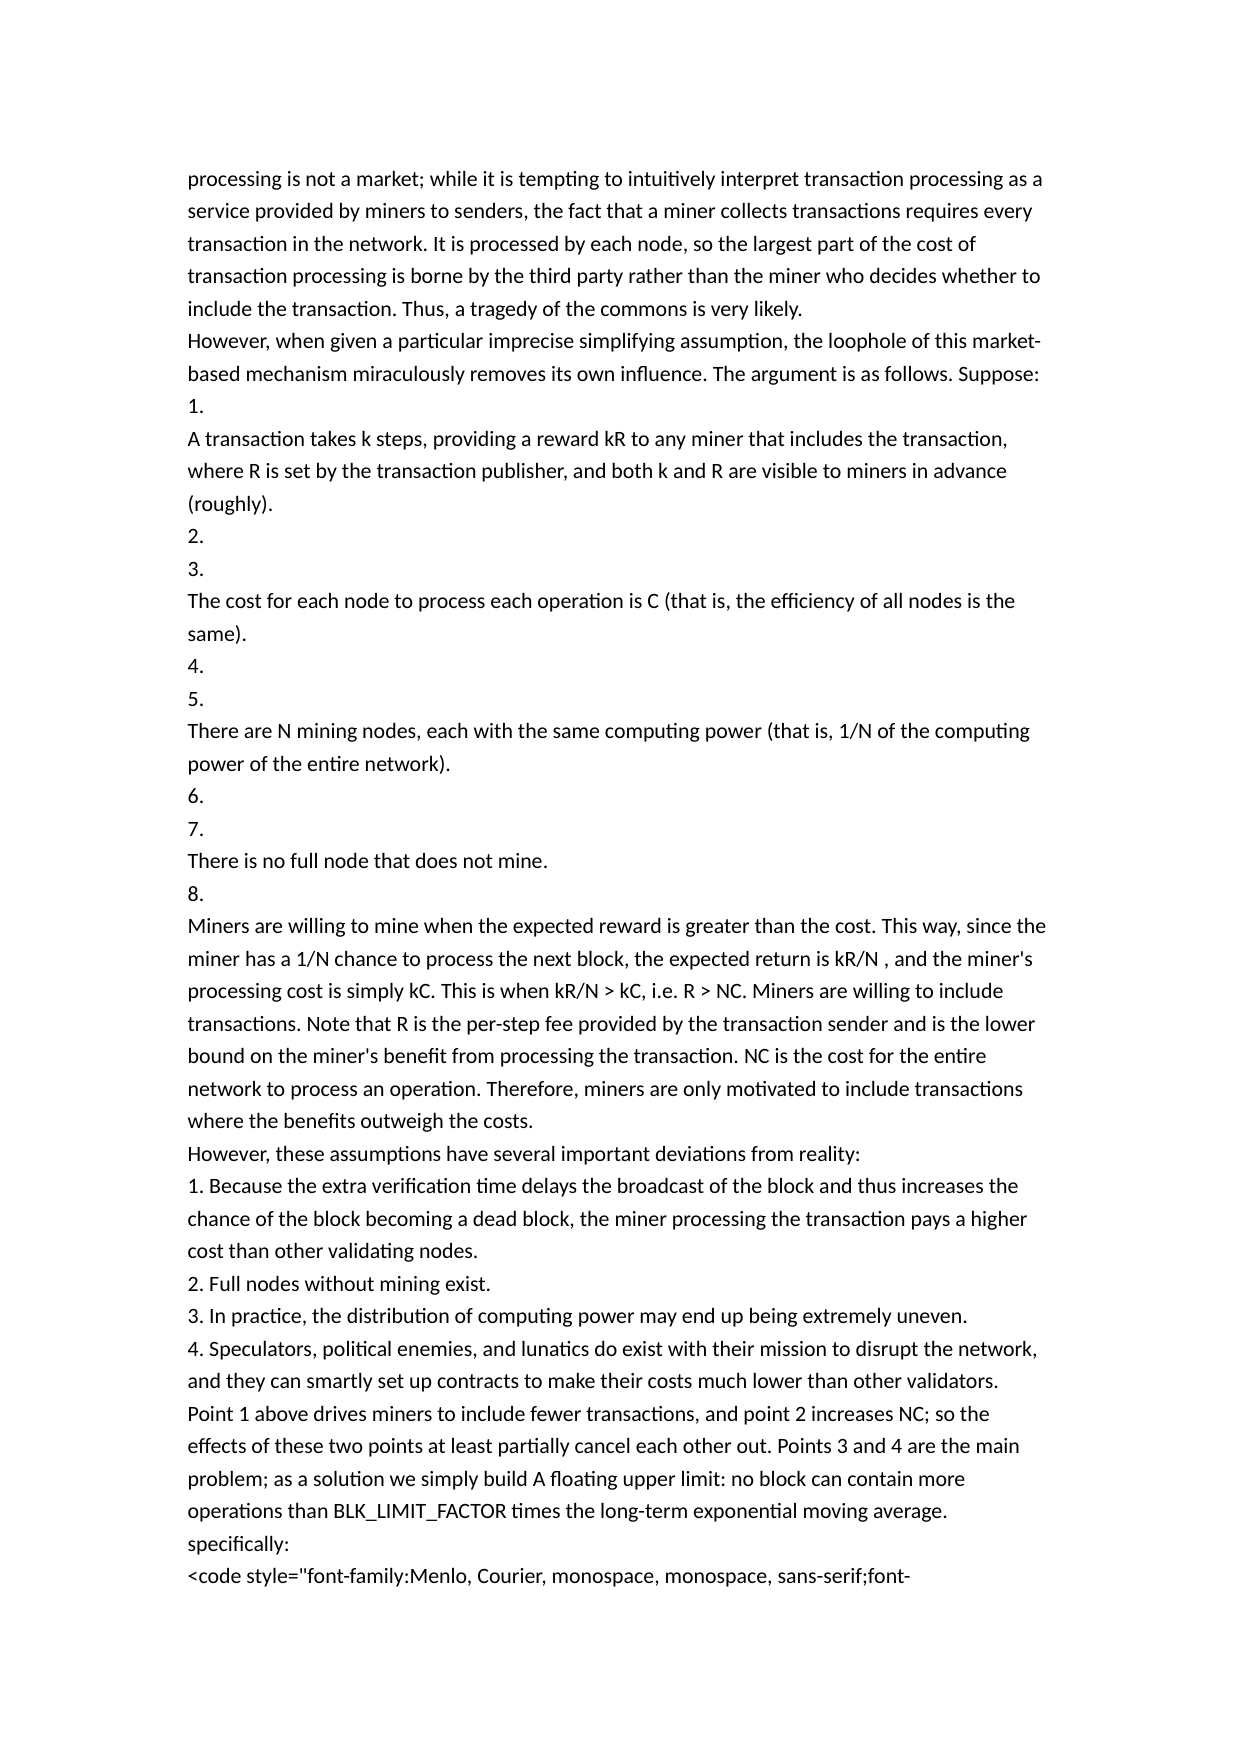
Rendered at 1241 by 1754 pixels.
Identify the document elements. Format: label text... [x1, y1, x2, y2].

text 1. [187, 389, 1053, 422]
text A transaction takes k steps, providing a reward kR to any miner that includes the transaction, where R is set by the transaction publisher, and both k and R are visible to miners in advance (roughly). [187, 422, 1053, 519]
text 3. [187, 552, 1053, 584]
text Point 1 above drives miners to include fewer transactions, and point 2 increases NC; so the effects of these two points at least partially cancel each other out. Points 3 and 4 are the main problem; as a solution we simply build A floating upper limit: no block can contain more operations than BLK_LIMIT_FACTOR times the long-term exponential moving average. specifically: [187, 1397, 1053, 1559]
text 5. [187, 682, 1053, 714]
text 6. [187, 779, 1053, 812]
text 2. [187, 519, 1053, 552]
text However, when given a particular imprecise simplifying assumption, the loophole of this market-based mechanism miraculously removes its own influence. The argument is as follows. Suppose: [187, 324, 1053, 389]
text 4. [187, 649, 1053, 682]
text There are N mining nodes, each with the same computing power (that is, 1/N of the computing power of the entire network). [187, 714, 1053, 779]
text 1. Because the extra verification time delays the broadcast of the block and thus increases the chance of the block becoming a dead block, the miner processing the transaction pays a higher cost than other validating nodes. [187, 1169, 1053, 1267]
text 8. [187, 877, 1053, 909]
text There is no full node that does not mine. [187, 844, 1053, 877]
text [187, 162, 1053, 324]
text Miners are willing to mine when the expected reward is greater than the cost. This way, since the miner has a 1/N chance to process the next block, the expected return is kR/N , and the miner's processing cost is simply kC. This is when kR/N > kC, i.e. R > NC. Miners are willing to include transactions. Note that R is the per-step fee provided by the transaction sender and is the lower bound on the miner's benefit from processing the transaction. NC is the cost for the entire network to process an operation. Therefore, miners are only motivated to include transactions where the benefits outweigh the costs. [187, 909, 1053, 1137]
text However, these assumptions have several important deviations from reality: [187, 1137, 1053, 1169]
text The cost for each node to process each operation is C (that is, the efficiency of all nodes is the same). [187, 584, 1053, 649]
text 7. [187, 812, 1053, 844]
text 4. Speculators, political enemies, and lunatics do exist with their mission to disrupt the network, and they can smartly set up contracts to make their costs much lower than other validators. [187, 1332, 1053, 1397]
text 2. Full nodes without mining exist. [187, 1267, 1053, 1299]
text 3. In practice, the distribution of computing power may end up being extremely uneven. [187, 1299, 1053, 1332]
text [187, 1559, 1053, 1592]
